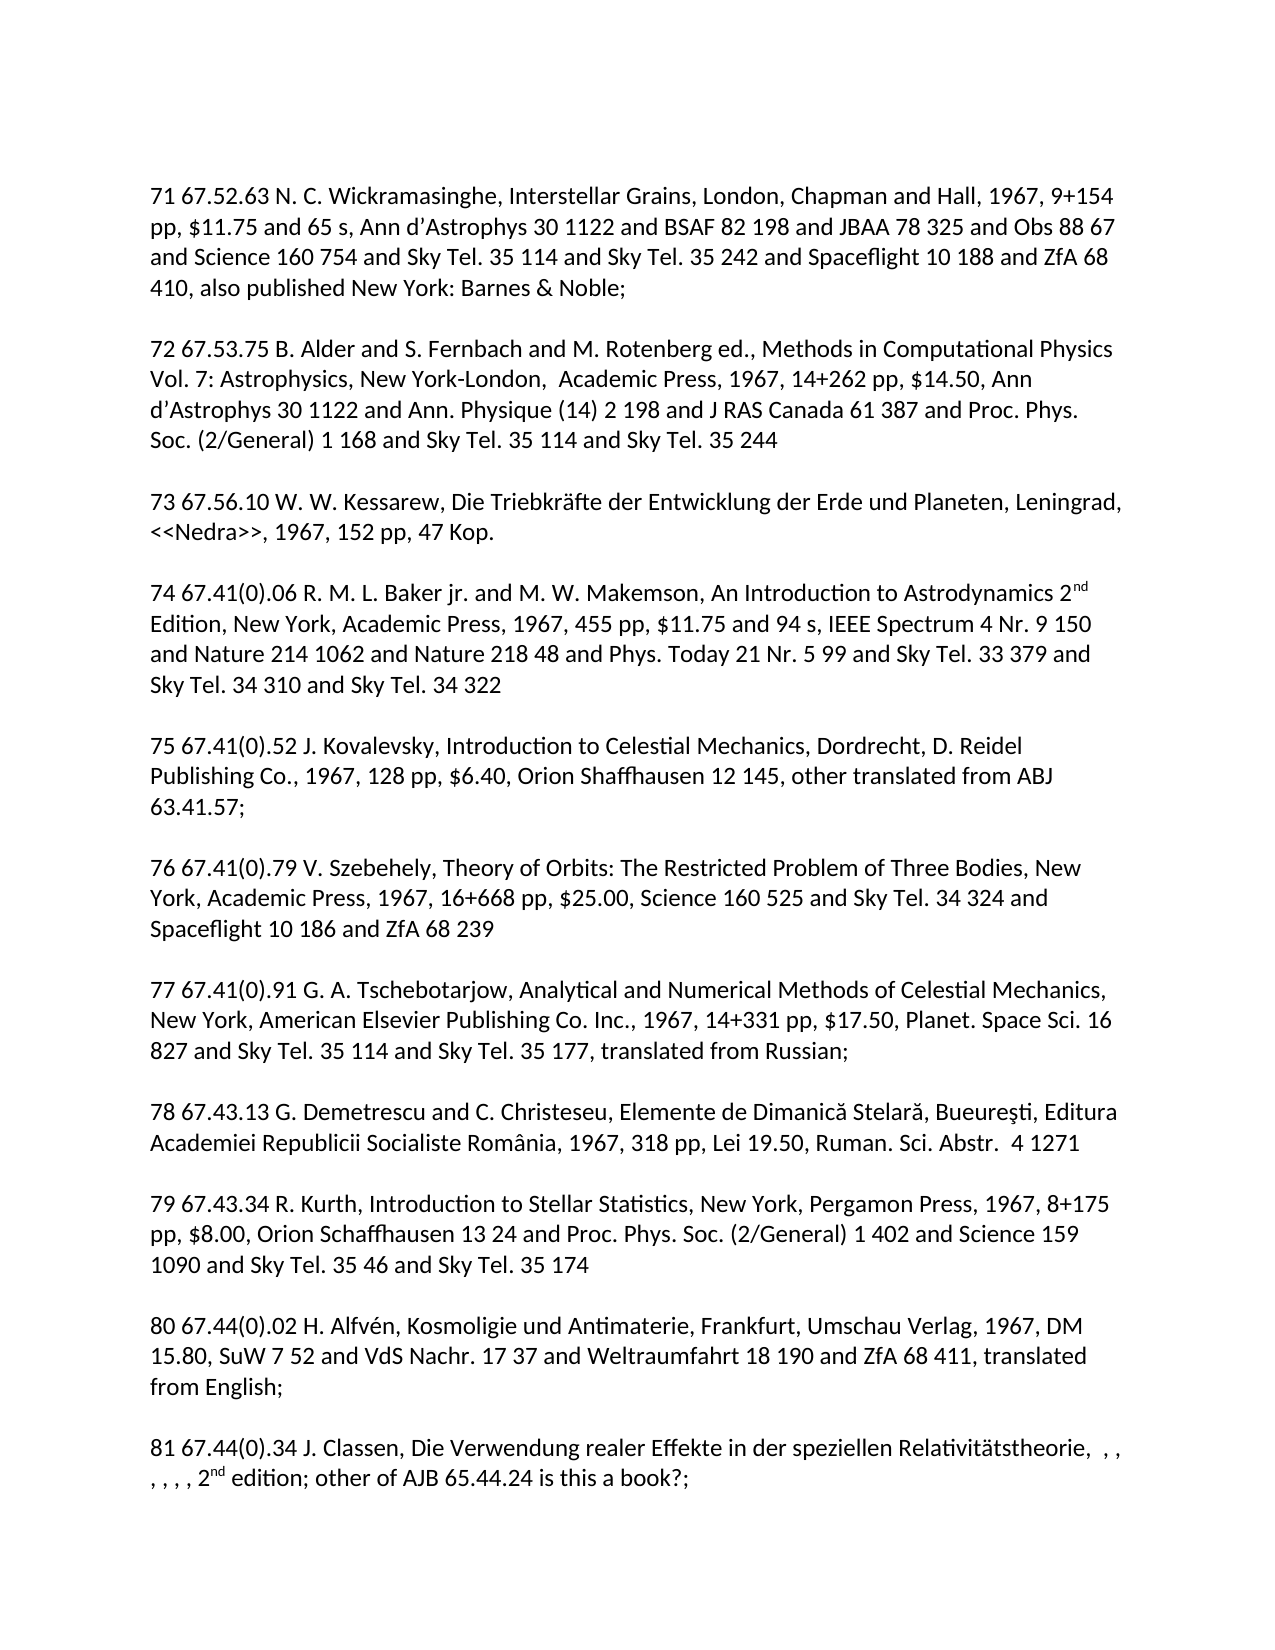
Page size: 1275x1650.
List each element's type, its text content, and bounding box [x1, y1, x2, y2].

text 71 67.52.63 N. C. Wickramasinghe, Interstellar Grains, London, Chapman and Hall, 1967, 9+154 pp, $11.75 and 65 s, Ann d’Astrophys 30 1122 and BSAF 82 198 and JBAA 78 325 and Obs 88 67 and Science 160 754 and Sky Tel. 35 114 and Sky Tel. 35 242 and Spaceflight 10 188 and ZfA 68 410, also published New York: Barnes & Noble; [150, 181, 1125, 303]
text 74 67.41(0).06 R. M. L. Baker jr. and M. W. Makemson, An Introduction to Astrodynamics 2nd Edition, New York, Academic Press, 1967, 455 pp, $11.75 and 94 s, IEEE Spectrum 4 Nr. 9 150 and Nature 214 1062 and Nature 218 48 and Phys. Today 21 Nr. 5 99 and Sky Tel. 33 379 and Sky Tel. 34 310 and Sky Tel. 34 322 [150, 577, 1125, 699]
text 73 67.56.10 W. W. Kessarew, Die Triebkräfte der Entwicklung der Erde und Planeten, Leningrad, <<Nedra>>, 1967, 152 pp, 47 Kop. [150, 486, 1125, 547]
text 78 67.43.13 G. Demetrescu and C. Christeseu, Elemente de Dimanică Stelară, Bueureşti, Editura Academiei Republicii Socialiste România, 1967, 318 pp, Lei 19.50, Ruman. Sci. Abstr. 4 1271 [150, 1096, 1125, 1157]
text 79 67.43.34 R. Kurth, Introduction to Stellar Statistics, New York, Pergamon Press, 1967, 8+175 pp, $8.00, Orion Schaffhausen 13 24 and Proc. Phys. Soc. (2/General) 1 402 and Science 159 1090 and Sky Tel. 35 46 and Sky Tel. 35 174 [150, 1188, 1125, 1279]
text 81 67.44(0).34 J. Classen, Die Verwendung realer Effekte in der speziellen Relativitätstheorie, , , , , , , 2nd edition; other of AJB 65.44.24 is this a book?; [150, 1432, 1125, 1493]
text 80 67.44(0).02 H. Alfvén, Kosmoligie und Antimaterie, Frankfurt, Umschau Verlag, 1967, DM 15.80, SuW 7 52 and VdS Nachr. 17 37 and Weltraumfahrt 18 190 and ZfA 68 411, translated from English; [150, 1310, 1125, 1401]
text 76 67.41(0).79 V. Szebehely, Theory of Orbits: The Restricted Problem of Three Bodies, New York, Academic Press, 1967, 16+668 pp, $25.00, Science 160 525 and Sky Tel. 34 324 and Spaceflight 10 186 and ZfA 68 239 [150, 852, 1125, 943]
text 75 67.41(0).52 J. Kovalevsky, Introduction to Celestial Mechanics, Dordrecht, D. Reidel Publishing Co., 1967, 128 pp, $6.40, Orion Shaffhausen 12 145, other translated from ABJ 63.41.57; [150, 730, 1125, 821]
text 77 67.41(0).91 G. A. Tschebotarjow, Analytical and Numerical Methods of Celestial Mechanics, New York, American Elsevier Publishing Co. Inc., 1967, 14+331 pp, $17.50, Planet. Space Sci. 16 827 and Sky Tel. 35 114 and Sky Tel. 35 177, translated from Russian; [150, 974, 1125, 1066]
text 72 67.53.75 B. Alder and S. Fernbach and M. Rotenberg ed., Methods in Computational Physics Vol. 7: Astrophysics, New York-London, Academic Press, 1967, 14+262 pp, $14.50, Ann d’Astrophys 30 1122 and Ann. Physique (14) 2 198 and J RAS Canada 61 387 and Proc. Phys. Soc. (2/General) 1 168 and Sky Tel. 35 114 and Sky Tel. 35 244 [150, 333, 1125, 455]
